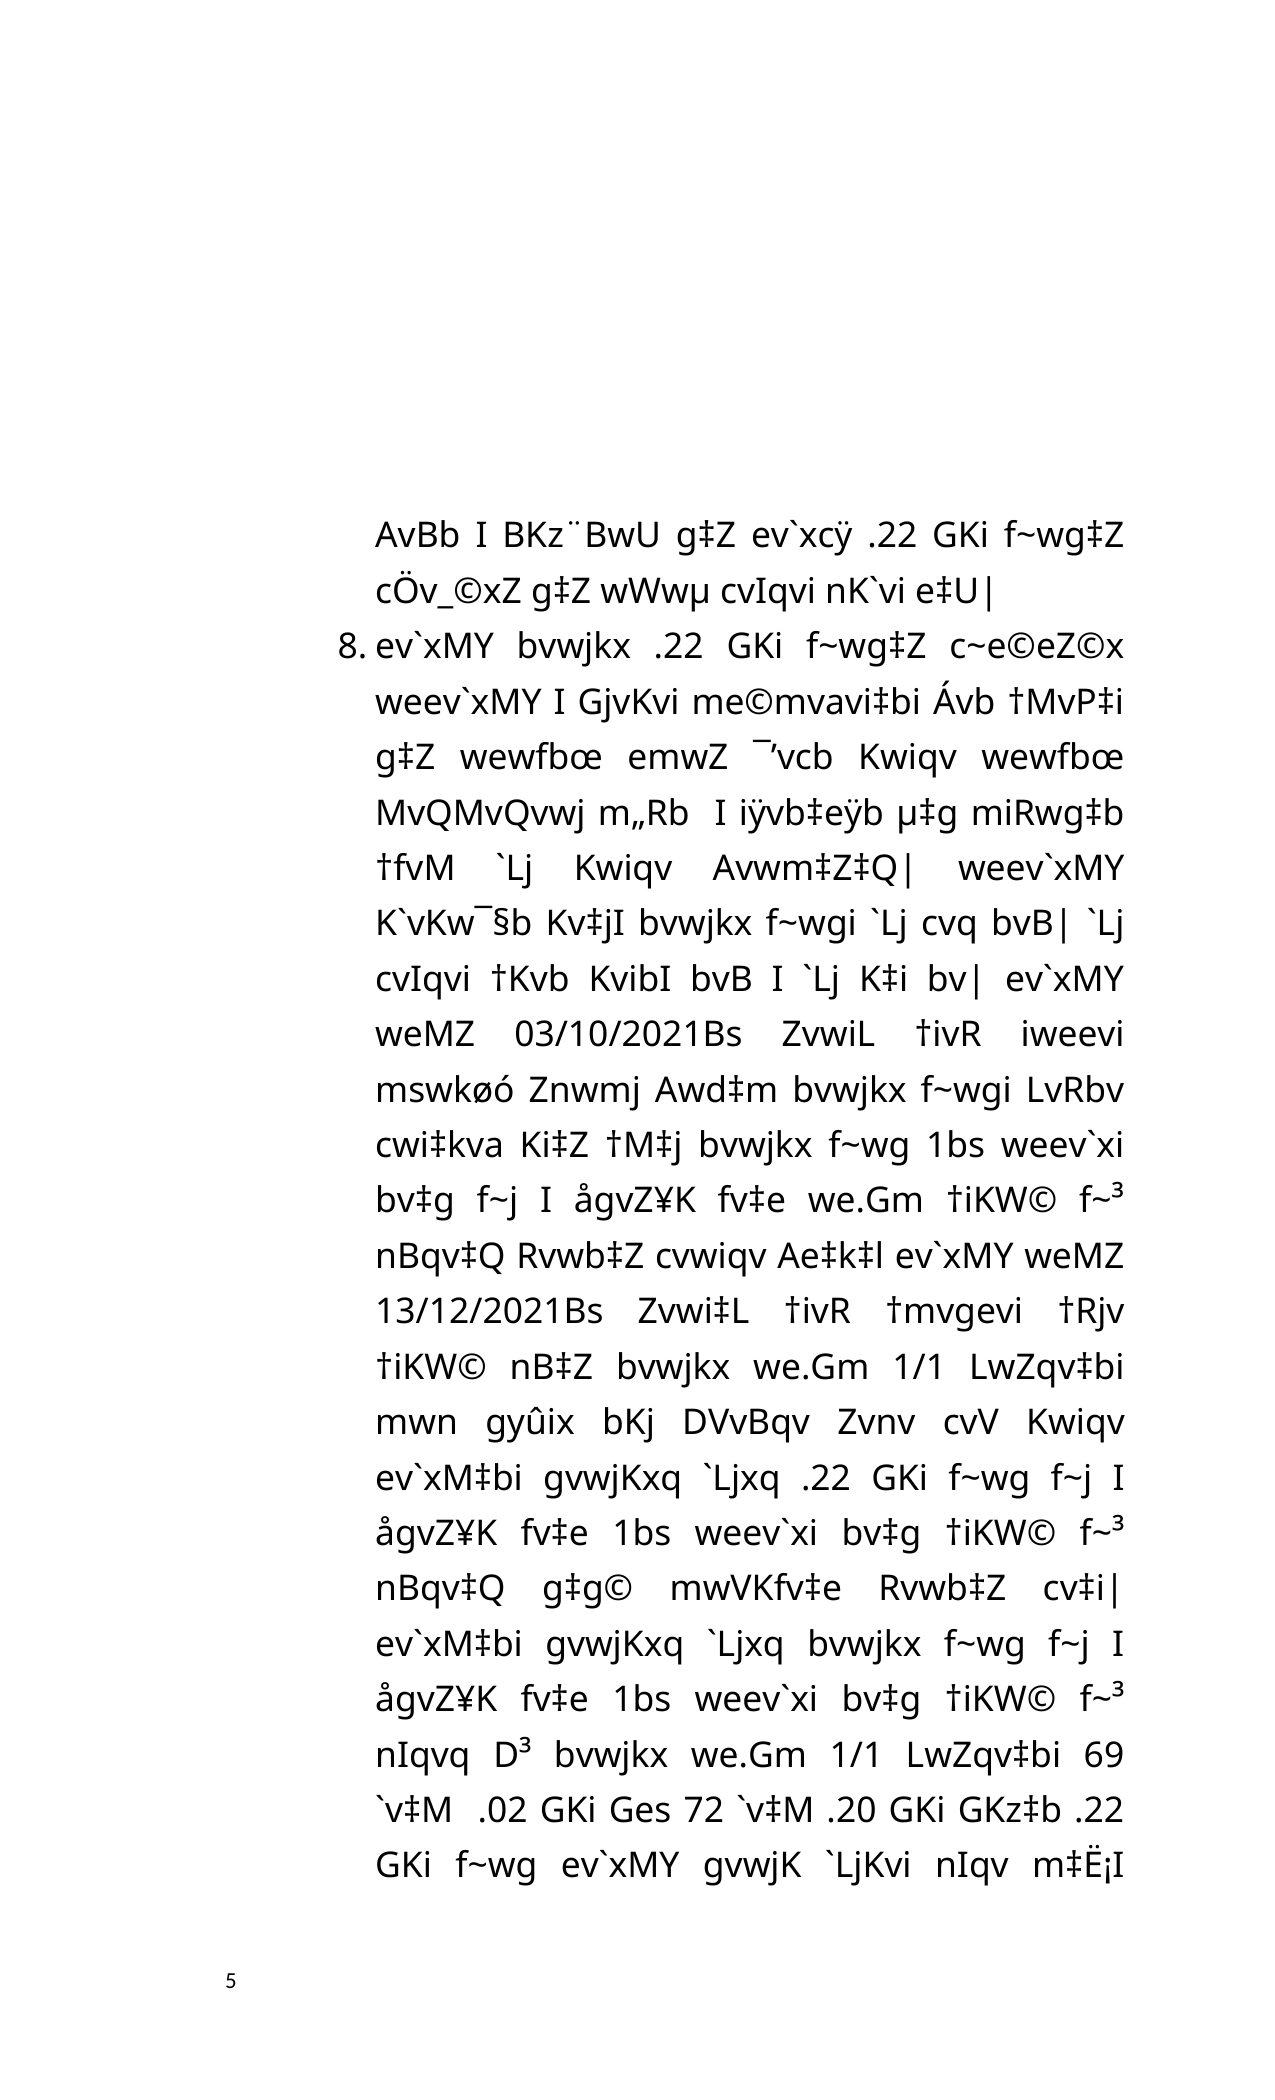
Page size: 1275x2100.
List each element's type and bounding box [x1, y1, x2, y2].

list [337, 621, 1125, 1888]
list [337, 510, 1125, 614]
